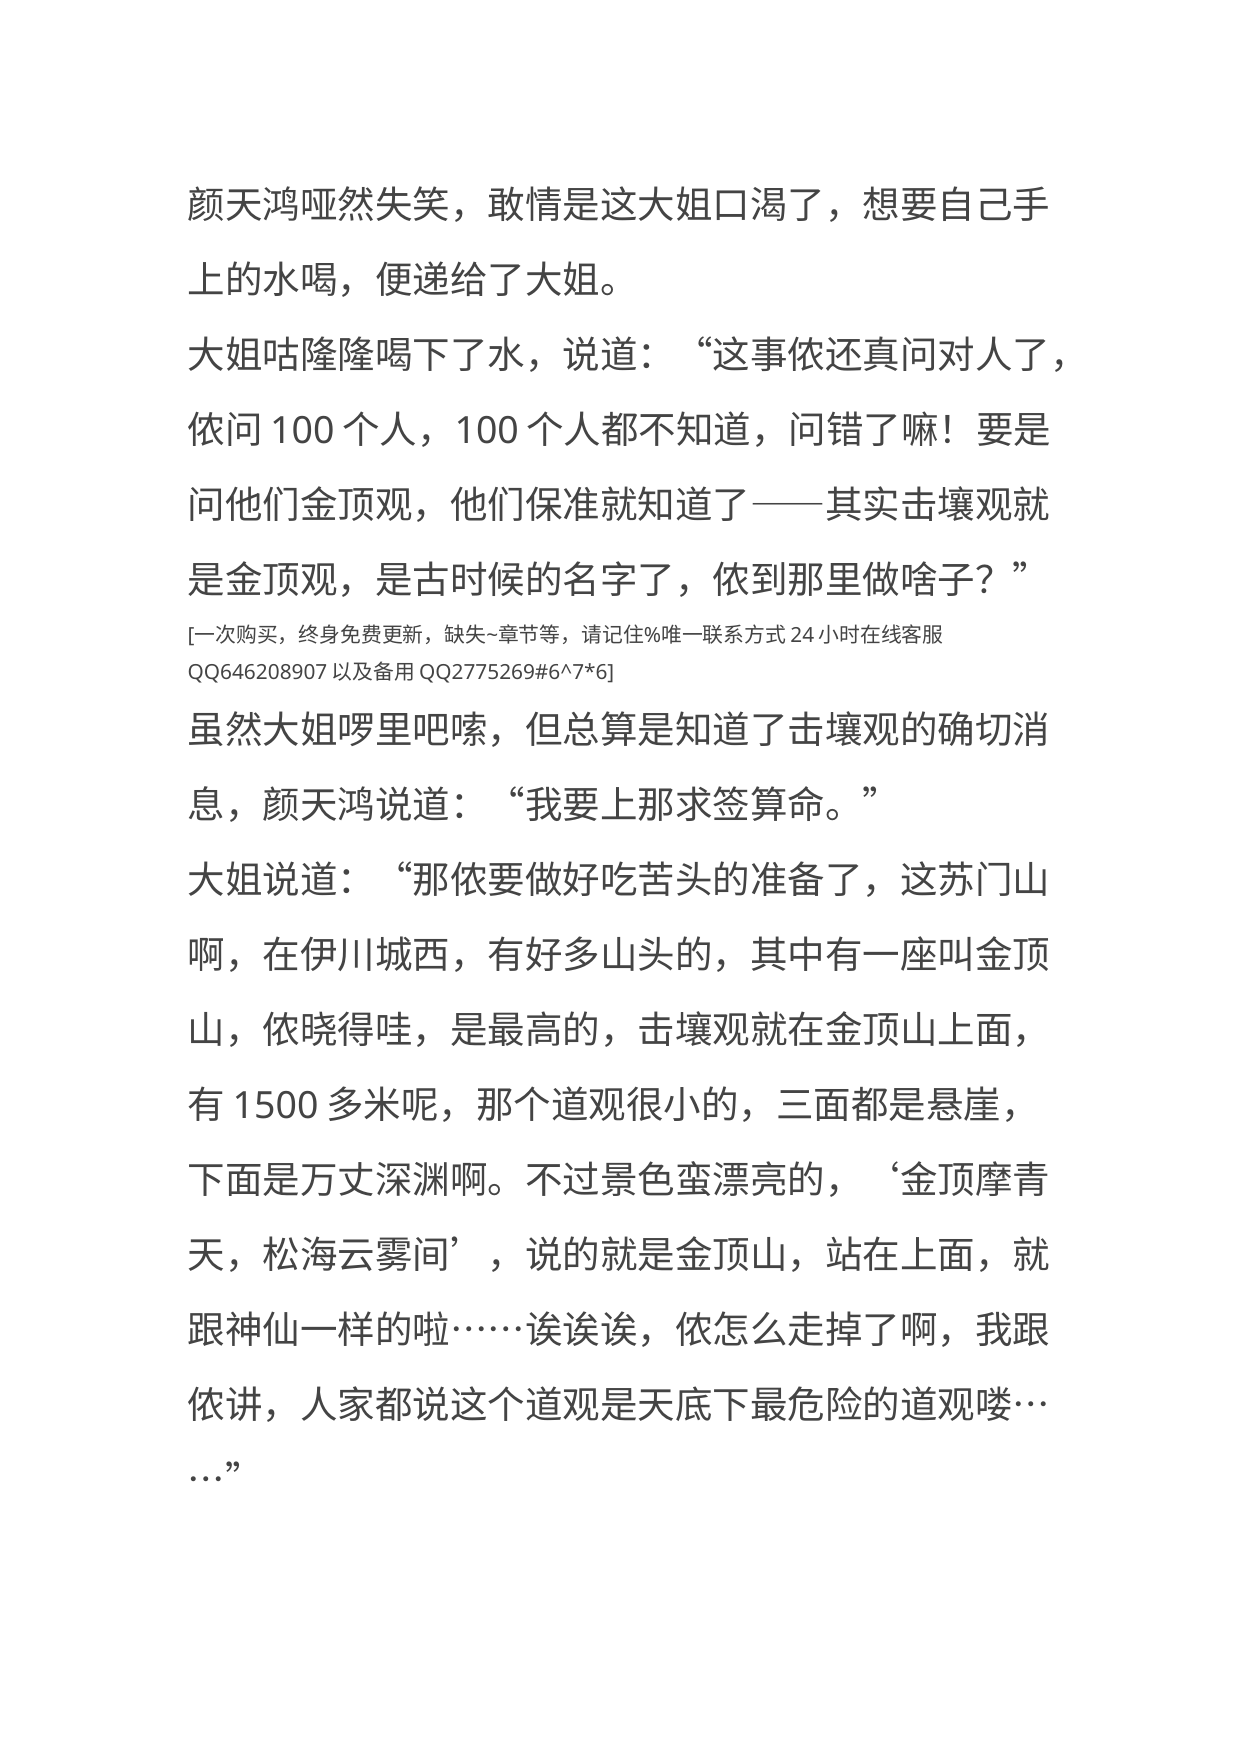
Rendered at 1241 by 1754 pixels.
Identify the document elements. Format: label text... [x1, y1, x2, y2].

text 大姐说道：“那侬要做好吃苦头的准备了，这苏门山啊，在伊川城西，有好多山头的，其中有一座叫金顶山，侬晓得哇，是最高的，击壤观就在金顶山上面，有1500多米呢，那个道观很小的，三面都是悬崖，下面是万丈深渊啊。不过景色蛮漂亮的，‘金顶摩青天，松海云雾间’，说的就是金顶山，站在上面，就跟神仙一样的啦……诶诶诶，侬怎么走掉了啊，我跟侬讲，人家都说这个道观是天底下最危险的道观喽……” [187, 839, 1053, 1514]
text 大姐咕隆隆喝下了水，说道：“这事侬还真问对人了，侬问100个人，100个人都不知道，问错了嘛！要是问他们金顶观，他们保准就知道了——其实击壤观就是金顶观，是古时候的名字了，侬到那里做啥子？”[一次购买，终身免费更新，缺失~章节等，请记住%唯一联系方式24小时在线客服QQ646208907以及备用QQ2775269#6^7*6] [187, 314, 1053, 689]
text 颜天鸿哑然失笑，敢情是这大姐口渴了，想要自己手上的水喝，便递给了大姐。 [187, 164, 1053, 314]
text 虽然大姐啰里吧嗦，但总算是知道了击壤观的确切消息，颜天鸿说道：“我要上那求签算命。” [187, 689, 1053, 839]
